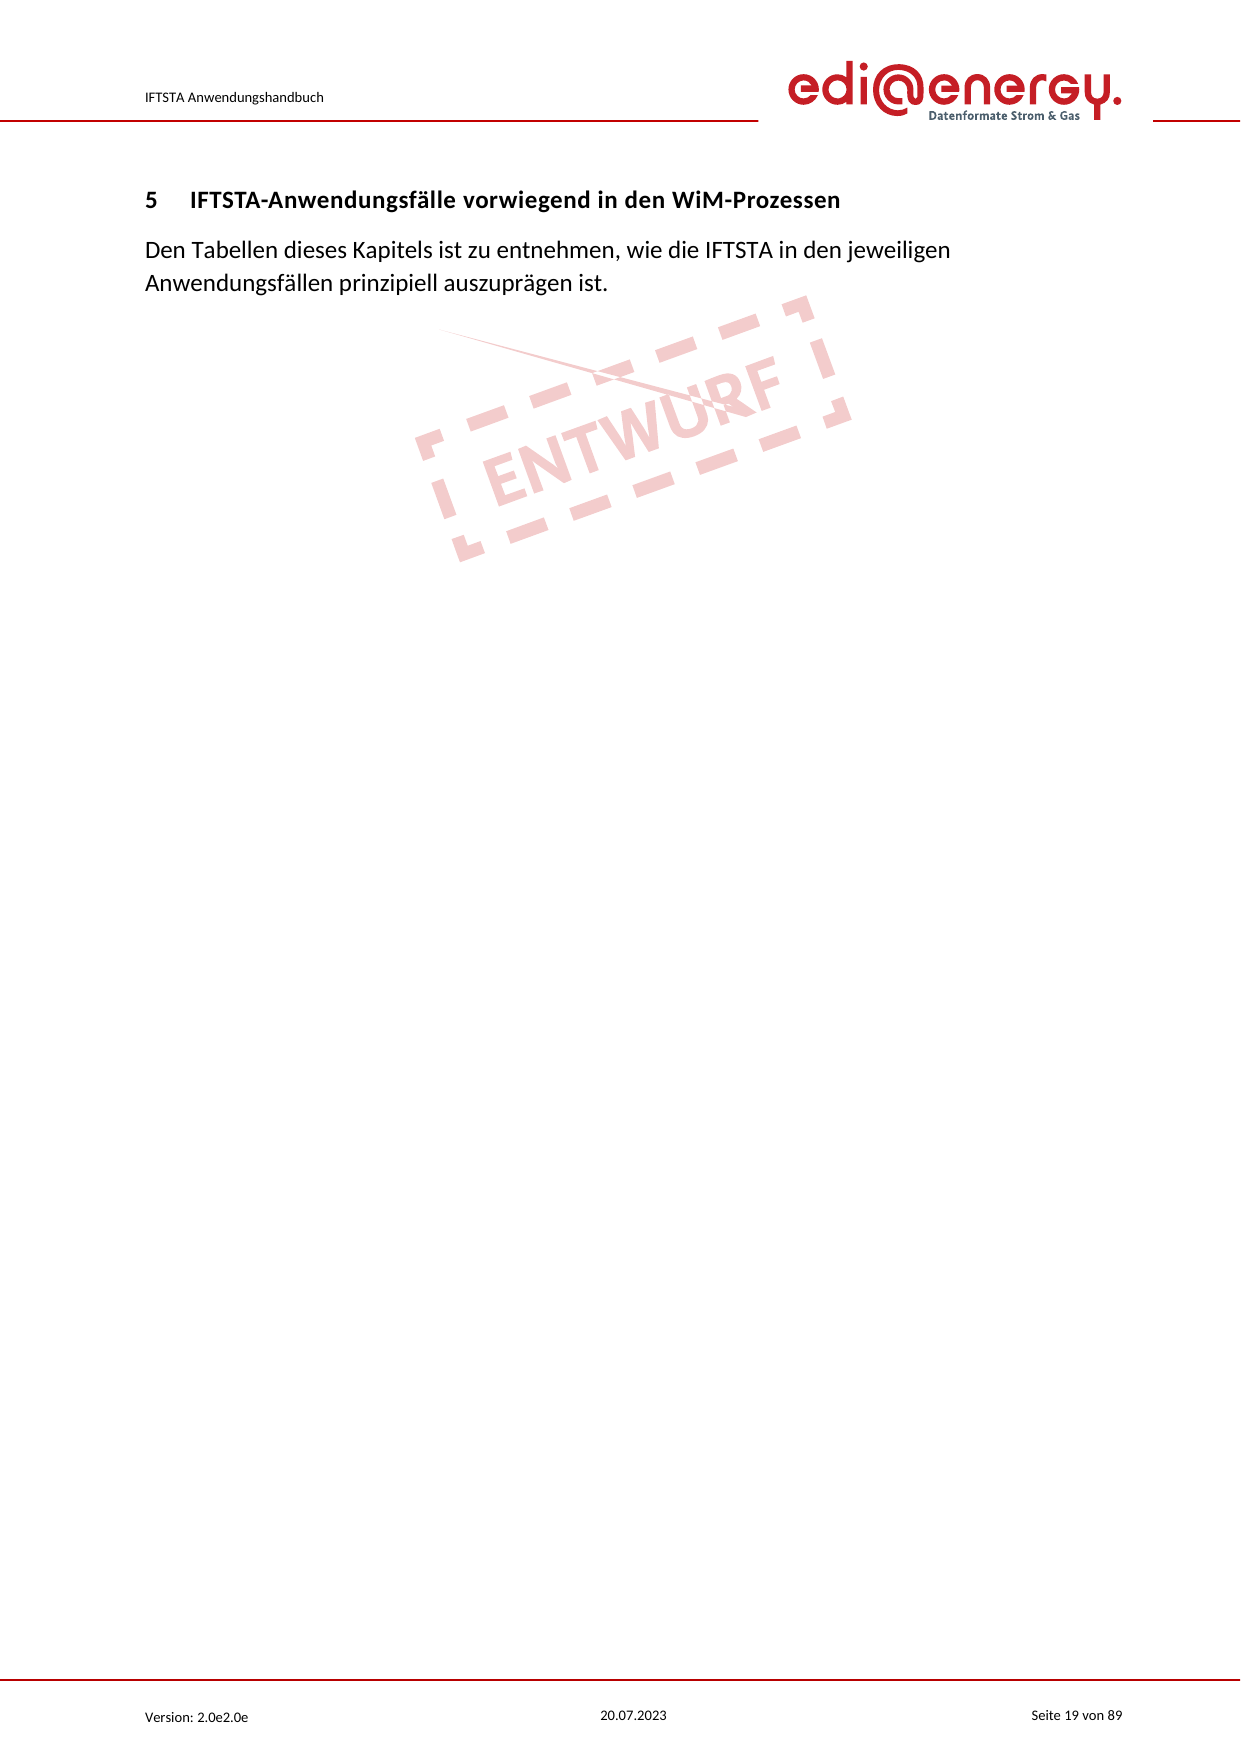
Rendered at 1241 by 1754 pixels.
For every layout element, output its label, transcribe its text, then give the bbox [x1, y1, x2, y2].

text Den Tabellen dieses Kapitels ist zu entnehmen, wie die IFTSTA in den jeweiligen Anwendungsfällen prinzipiell auszuprägen ist. [145, 231, 1122, 298]
subtitle IFTSTA-Anwendungsfälle vorwiegend in den WiM-Prozessen [145, 181, 1122, 214]
